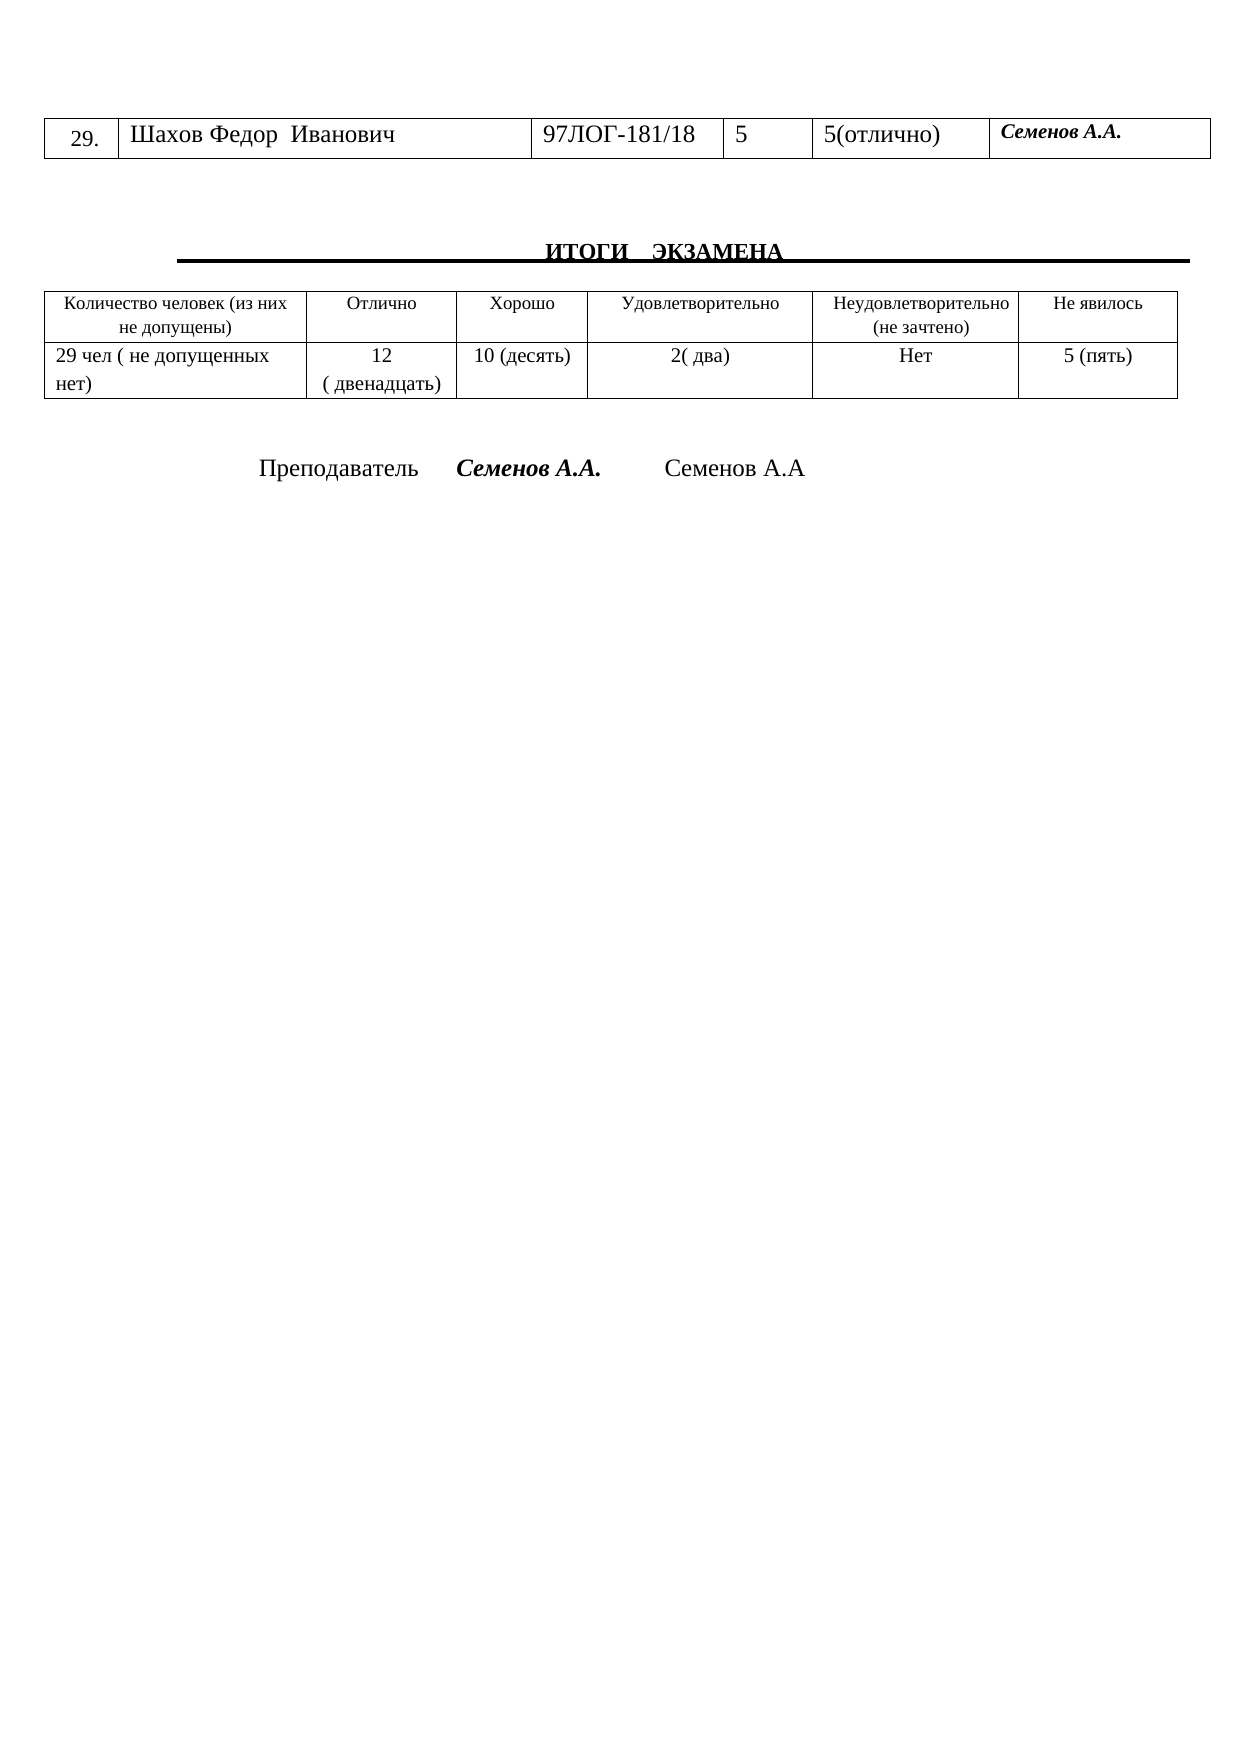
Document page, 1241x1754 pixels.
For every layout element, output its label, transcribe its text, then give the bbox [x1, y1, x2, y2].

table_cell Нет [813, 343, 1018, 398]
table_header Не явилось [1019, 292, 1177, 342]
table_header Удовлетворительно [588, 292, 812, 342]
table_header Хорошо [457, 292, 587, 342]
table_cell Семенов А.А. [990, 119, 1210, 158]
table_cell Шахов Федор Иванович [119, 119, 531, 158]
table_cell 97ЛОГ-181/18 [532, 119, 723, 158]
table_header Неудовлетворительно (не зачтено) [813, 292, 1018, 342]
table_cell 5(отлично) [813, 119, 989, 158]
table_header Количество человек (из них не допущены) [45, 292, 306, 342]
table_cell 5 [724, 119, 812, 158]
text ИТОГИ ЭКЗАМЕНА [177, 238, 1152, 259]
table_cell 29 чел ( не допущенных нет) [45, 343, 306, 398]
table_cell 2( два) [588, 343, 812, 398]
table_cell 12 ( двенадцать) [307, 343, 456, 398]
table_header Отлично [307, 292, 456, 342]
table_cell 10 (десять) [457, 343, 587, 398]
table_cell 5 (пять) [1019, 343, 1177, 398]
text Преподаватель Семенов А.А. Семенов А.А [177, 453, 1152, 482]
table_cell [45, 119, 118, 158]
